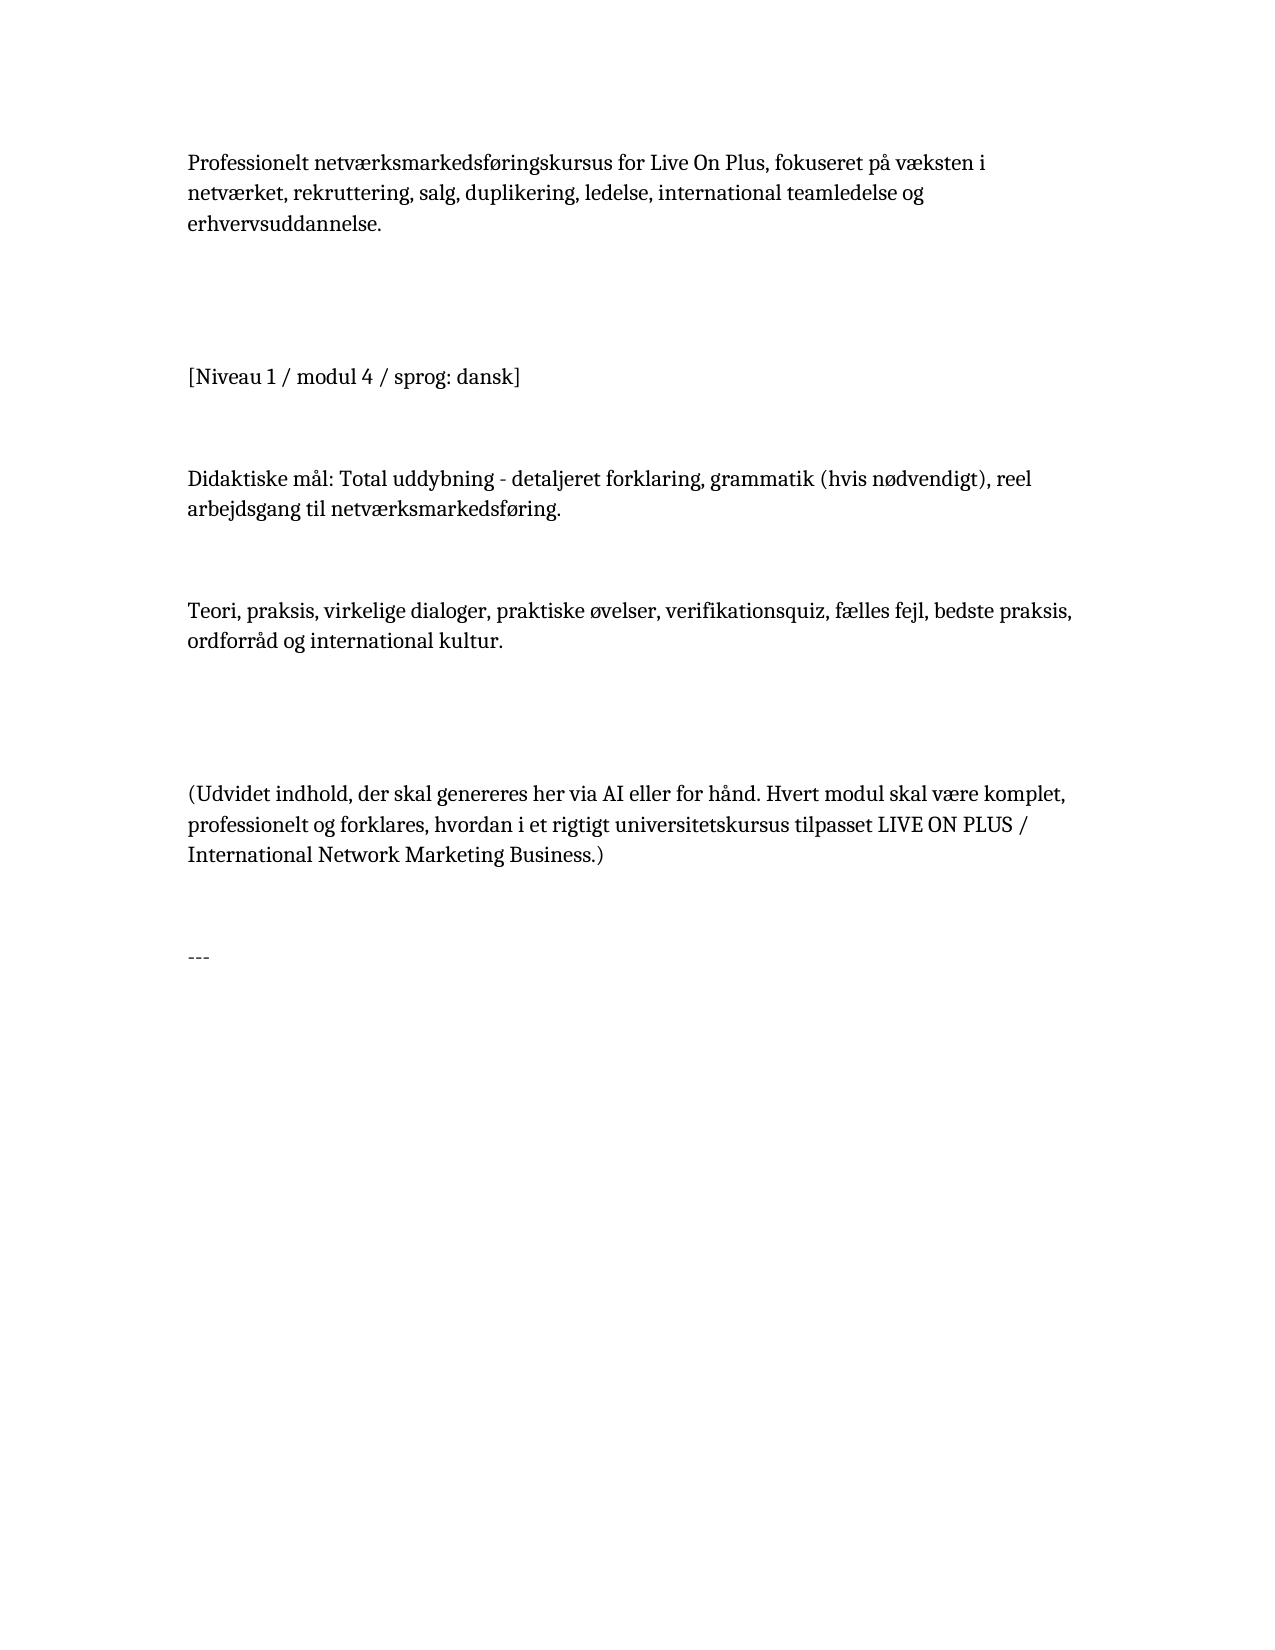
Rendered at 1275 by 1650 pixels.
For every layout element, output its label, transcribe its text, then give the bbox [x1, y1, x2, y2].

text --- [187, 944, 1087, 970]
text Professionelt netværksmarkedsføringskursus for Live On Plus, fokuseret på væksten i netværket, rekruttering, salg, duplikering, ledelse, international teamledelse og erhvervsuddannelse. [187, 150, 1087, 237]
text Didaktiske mål: Total uddybning - detaljeret forklaring, grammatik (hvis nødvendigt), reel arbejdsgang til netværksmarkedsføring. [187, 466, 1087, 522]
text Teori, praksis, virkelige dialoger, praktiske øvelser, verifikationsquiz, fælles fejl, bedste praksis, ordforråd og international kultur. [187, 598, 1087, 654]
text [Niveau 1 / modul 4 / sprog: dansk] [187, 363, 1087, 390]
text (Udvidet indhold, der skal genereres her via AI eller for hånd. Hvert modul skal være komplet, professionelt og forklares, hvordan i et rigtigt universitetskursus tilpasset LIVE ON PLUS / International Network Marketing Business.) [187, 781, 1087, 868]
